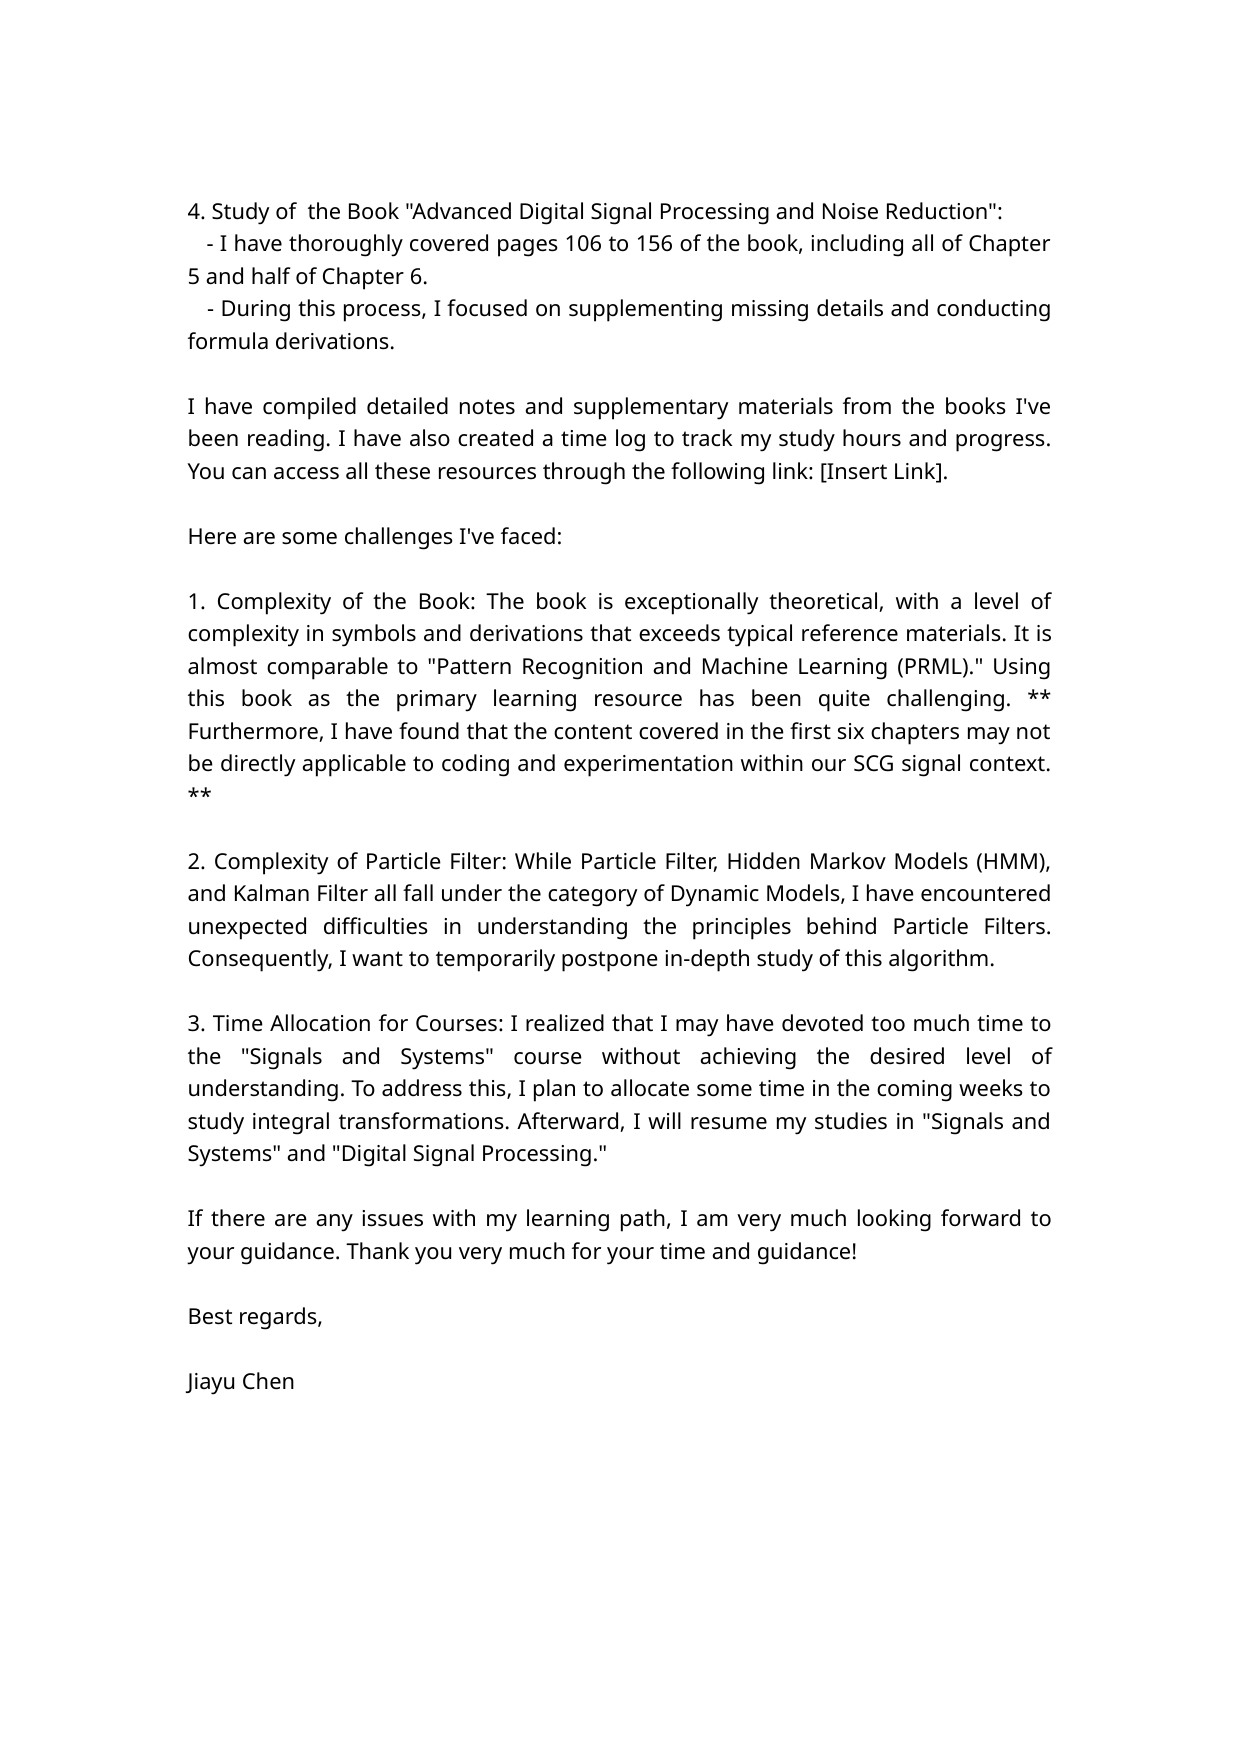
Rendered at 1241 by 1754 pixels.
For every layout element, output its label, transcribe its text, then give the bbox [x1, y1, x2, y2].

text - During this process, I focused on supplementing missing details and conducting formula derivations. [187, 292, 1053, 357]
text I have compiled detailed notes and supplementary materials from the books I've been reading. I have also created a time log to track my study hours and progress. You can access all these resources through the following link: [Insert Link]. [187, 389, 1053, 487]
text 3. Time Allocation for Courses: I realized that I may have devoted too much time to the "Signals and Systems" course without achieving the desired level of understanding. To address this, I plan to allocate some time in the coming weeks to study integral transformations. Afterward, I will resume my studies in "Signals and Systems" and "Digital Signal Processing." [187, 1007, 1053, 1169]
text 1. Complexity of the Book: The book is exceptionally theoretical, with a level of complexity in symbols and derivations that exceeds typical reference materials. It is almost comparable to "Pattern Recognition and Machine Learning (PRML)." Using this book as the primary learning resource has been quite challenging. ** Furthermore, I have found that the content covered in the first six chapters may not be directly applicable to coding and experimentation within our SCG signal context. ** [187, 584, 1053, 812]
text Here are some challenges I've faced: [187, 519, 1053, 552]
text 4. Study of the Book "Advanced Digital Signal Processing and Noise Reduction": [187, 194, 1053, 227]
text If there are any issues with my learning path, I am very much looking forward to your guidance. Thank you very much for your time and guidance! [187, 1202, 1053, 1267]
text 2. Complexity of Particle Filter: While Particle Filter, Hidden Markov Models (HMM), and Kalman Filter all fall under the category of Dynamic Models, I have encountered unexpected difficulties in understanding the principles behind Particle Filters. Consequently, I want to temporarily postpone in-depth study of this algorithm. [187, 844, 1053, 974]
text Best regards, [187, 1299, 1053, 1332]
text Jiayu Chen [187, 1364, 1053, 1397]
text - I have thoroughly covered pages 106 to 156 of the book, including all of Chapter 5 and half of Chapter 6. [187, 227, 1053, 292]
